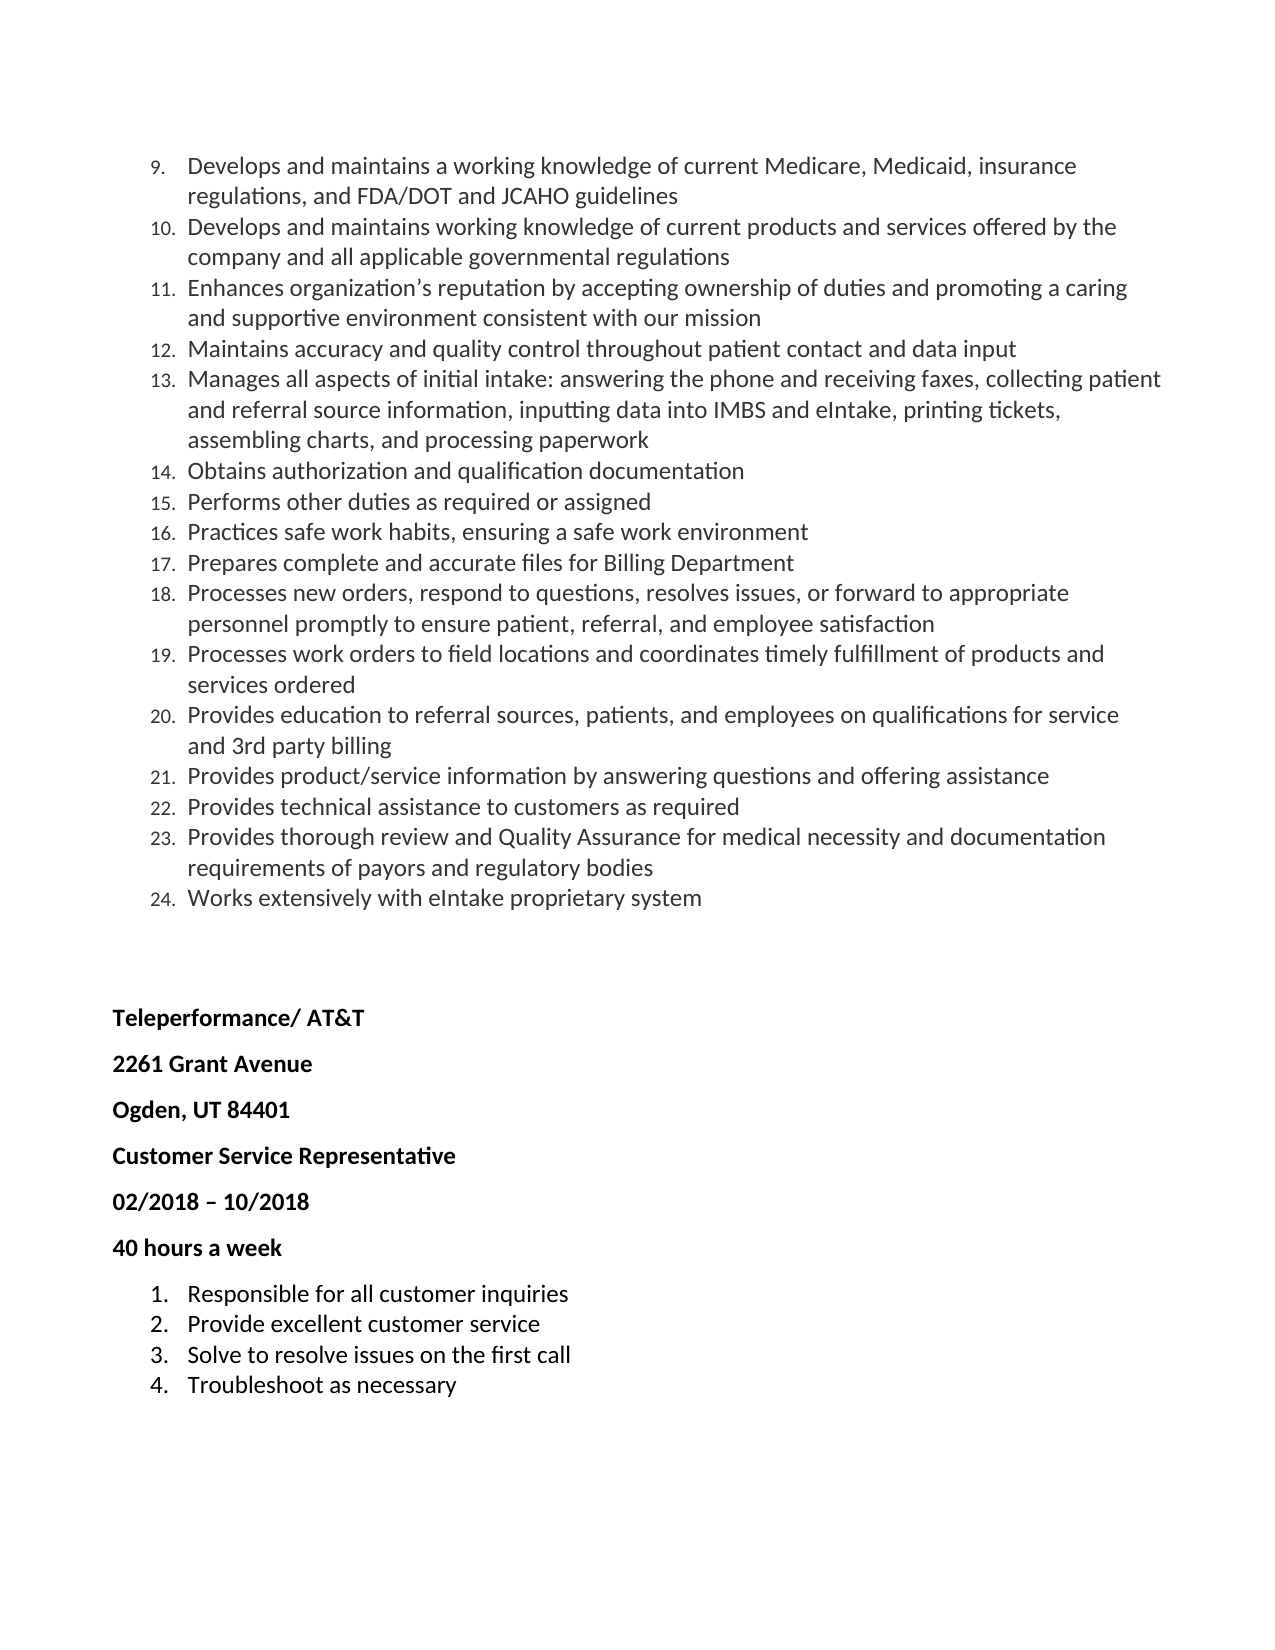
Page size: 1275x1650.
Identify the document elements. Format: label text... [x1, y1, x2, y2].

list Works extensively with eIntake proprietary system [150, 882, 1162, 913]
list Performs other duties as required or assigned [150, 486, 1162, 516]
list Provides education to referral sources, patients, and employees on qualifications for service and 3rd party billing [150, 699, 1162, 760]
list Responsible for all customer inquiries [150, 1278, 1162, 1309]
list Solve to resolve issues on the first call [150, 1339, 1162, 1370]
text Teleperformance/ AT&T [112, 1002, 1162, 1032]
text Ogden, UT 84401 [112, 1094, 1162, 1124]
list Processes new orders, respond to questions, resolves issues, or forward to appropriate personnel promptly to ensure patient, referral, and employee satisfaction [150, 577, 1162, 638]
list Troubleshoot as necessary [150, 1370, 1162, 1400]
text Customer Service Representative [112, 1140, 1162, 1171]
list Develops and maintains a working knowledge of current Medicare, Medicaid, insurance regulations, and FDA/DOT and JCAHO guidelines [150, 150, 1162, 211]
list Maintains accuracy and quality control throughout patient contact and data input [150, 333, 1162, 364]
list Enhances organization’s reputation by accepting ownership of duties and promoting a caring and supportive environment consistent with our mission [150, 272, 1162, 333]
list Processes work orders to field locations and coordinates timely fulfillment of products and services ordered [150, 638, 1162, 699]
list Manages all aspects of initial intake: answering the phone and receiving faxes, collecting patient and referral source information, inputting data into IMBS and eIntake, printing tickets, assembling charts, and processing paperwork [150, 364, 1162, 455]
list Obtains authorization and qualification documentation [150, 455, 1162, 486]
text 2261 Grant Avenue [112, 1048, 1162, 1078]
list Provides technical assistance to customers as required [150, 791, 1162, 821]
text 40 hours a week [112, 1232, 1162, 1263]
list Develops and maintains working knowledge of current products and services offered by the company and all applicable governmental regulations [150, 211, 1162, 272]
list Provides product/service information by answering questions and offering assistance [150, 760, 1162, 791]
list Prepares complete and accurate files for Billing Department [150, 547, 1162, 577]
list Provide excellent customer service [150, 1309, 1162, 1339]
list Provides thorough review and Quality Assurance for medical necessity and documentation requirements of payors and regulatory bodies [150, 821, 1162, 882]
text 02/2018 – 10/2018 [112, 1186, 1162, 1217]
list Practices safe work habits, ensuring a safe work environment [150, 516, 1162, 547]
